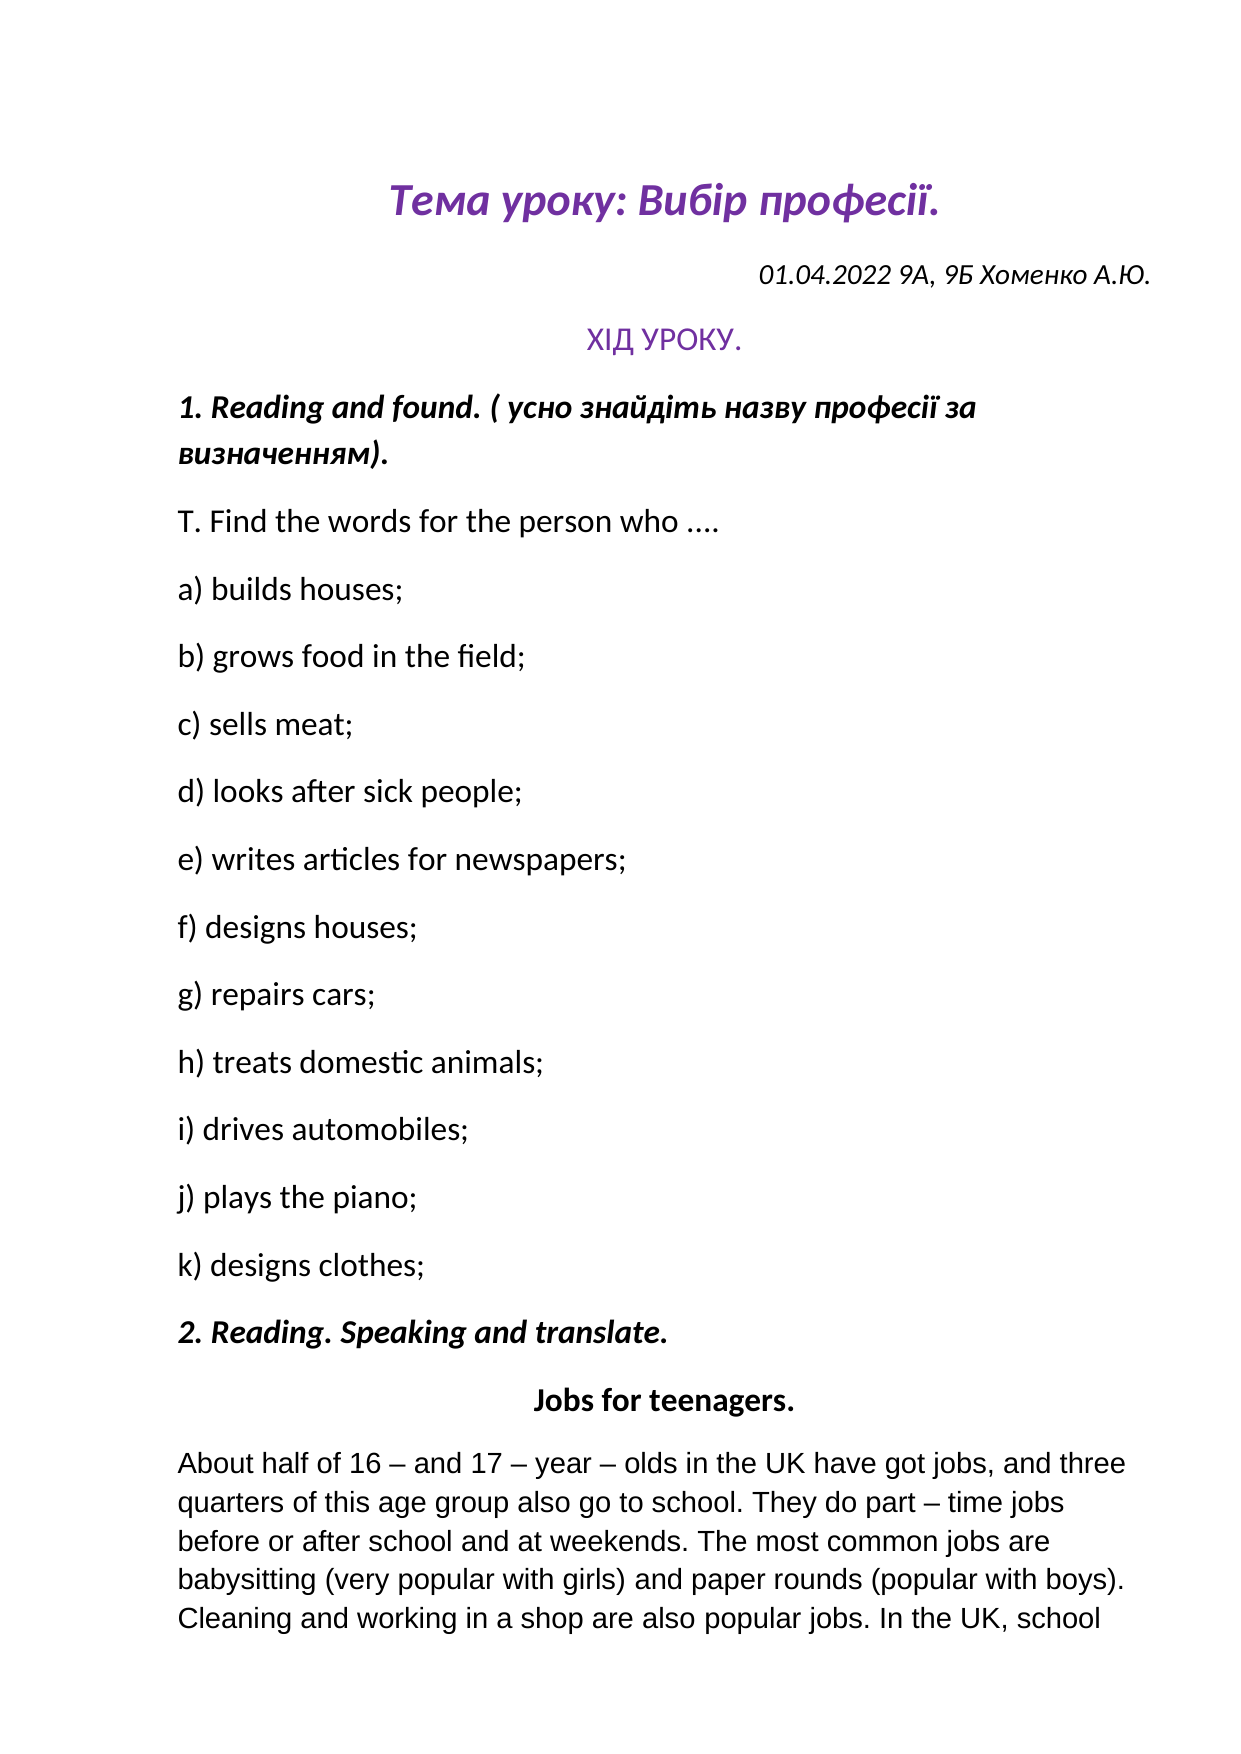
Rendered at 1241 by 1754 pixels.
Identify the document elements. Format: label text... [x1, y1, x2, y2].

text f) designs houses; [177, 906, 1152, 946]
text ХІД УРОКУ. [177, 318, 1152, 359]
text d) looks after sick people; [177, 770, 1152, 811]
text i) drives automobiles; [177, 1108, 1152, 1149]
text 01.04.2022 9А, 9Б Хоменко А.Ю. [177, 256, 1152, 292]
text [177, 1446, 1152, 1634]
text b) grows food in the field; [177, 635, 1152, 676]
text h) treats domestic animals; [177, 1041, 1152, 1082]
text g) repairs cars; [177, 973, 1152, 1014]
text a) builds houses; [177, 568, 1152, 608]
text 1. Reading and found. ( усно знайдіть назву професії за визначенням). [177, 386, 1152, 473]
text e) writes articles for newspapers; [177, 838, 1152, 879]
text 2. Reading. Speaking and translate. [177, 1311, 1152, 1352]
text j) plays the piano; [177, 1176, 1152, 1217]
text Jobs for teenagers. [177, 1379, 1152, 1419]
text k) designs clothes; [177, 1244, 1152, 1284]
text Тема уроку: Вибір професії. [177, 171, 1152, 227]
text c) sells meat; [177, 703, 1152, 743]
text T. Find the words for the person who .... [177, 500, 1152, 541]
